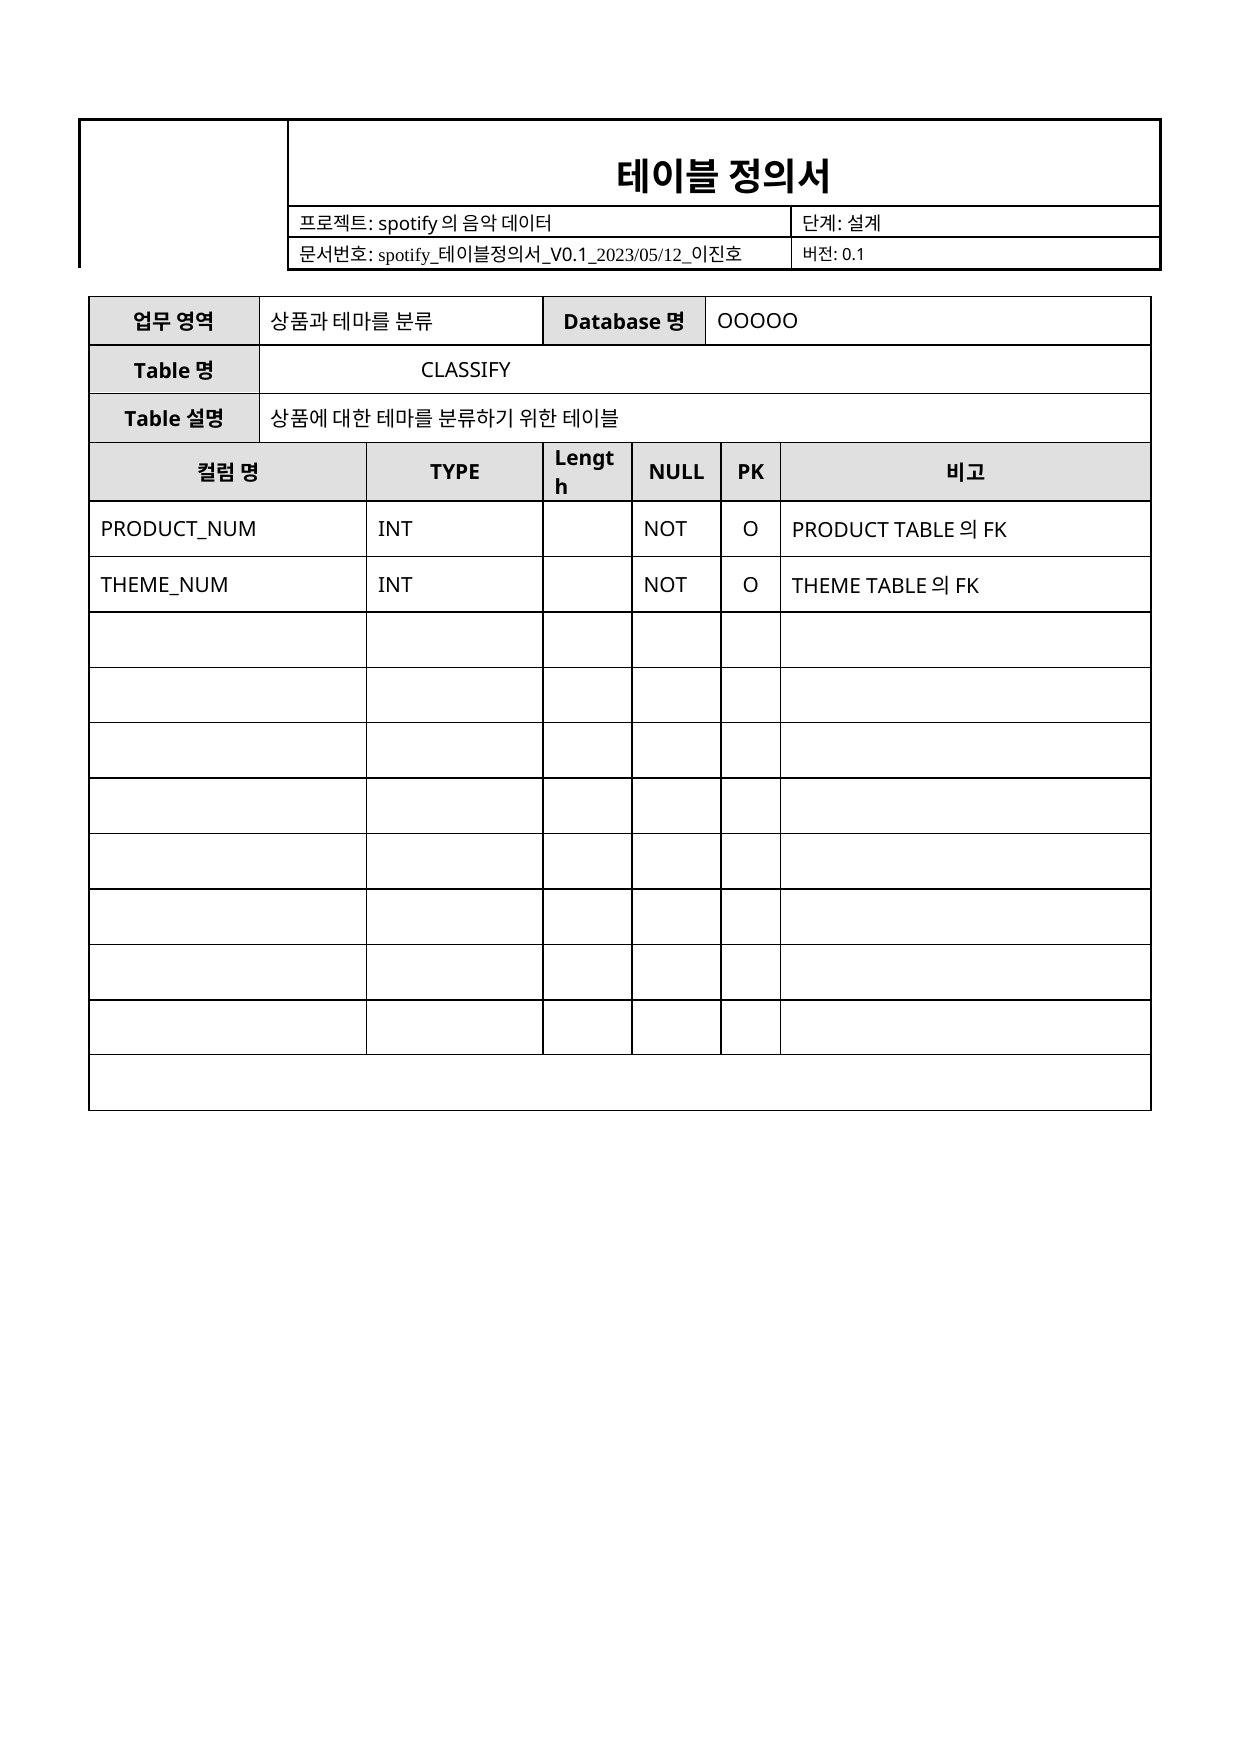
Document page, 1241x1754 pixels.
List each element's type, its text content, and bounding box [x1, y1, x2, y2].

table_cell [90, 1001, 366, 1054]
table_cell [367, 779, 542, 833]
table_header 업무 영역 [90, 297, 259, 344]
table_cell NOT [633, 557, 720, 611]
table_header Database 명 [544, 297, 705, 344]
table_cell [633, 834, 720, 888]
table_cell [722, 890, 780, 943]
table_cell INT [367, 502, 542, 556]
table_cell 컬럼 명 [90, 443, 366, 500]
table_cell [781, 945, 1150, 999]
table_cell [781, 890, 1150, 943]
table_cell [633, 890, 720, 943]
table_cell [367, 613, 542, 666]
table_cell [633, 723, 720, 777]
table_cell [367, 834, 542, 888]
table_cell 비고 [781, 443, 1150, 500]
table_cell [90, 890, 366, 943]
table_cell TYPE [367, 443, 542, 500]
table_cell [544, 557, 631, 611]
table_cell [781, 779, 1150, 833]
table_cell [90, 1055, 1150, 1110]
table_cell [633, 668, 720, 722]
table_cell [722, 834, 780, 888]
table_cell [633, 613, 720, 666]
table_cell PK [722, 443, 780, 500]
table_cell [722, 723, 780, 777]
table_cell [90, 723, 366, 777]
table_cell NULL [633, 443, 720, 500]
table_cell [722, 668, 780, 722]
table_cell PRODUCT_NUM [90, 502, 366, 556]
table_cell THEME_NUM [90, 557, 366, 611]
table_cell [781, 834, 1150, 888]
table_cell [90, 779, 366, 833]
table_header 상품과 테마를 분류 [260, 297, 542, 344]
table_cell [367, 668, 542, 722]
table_cell [722, 1001, 780, 1054]
table_cell [722, 613, 780, 666]
table_cell 상품에 대한 테마를 분류하기 위한 테이블 [260, 394, 1150, 442]
table_cell [781, 668, 1150, 722]
table_cell [544, 779, 631, 833]
table_cell [544, 613, 631, 666]
table_cell [722, 945, 780, 999]
table_cell [544, 723, 631, 777]
table_cell [544, 945, 631, 999]
table_cell Table 설명 [90, 394, 259, 442]
table_cell CLASSIFY [260, 346, 1150, 392]
table_cell [367, 890, 542, 943]
table_cell O [722, 557, 780, 611]
table_cell [90, 834, 366, 888]
table_cell [367, 945, 542, 999]
table_cell [90, 613, 366, 666]
table_cell [633, 945, 720, 999]
table_cell [781, 613, 1150, 666]
table_cell [544, 668, 631, 722]
table_cell [633, 779, 720, 833]
table_cell Length [544, 443, 631, 500]
table_header OOOOO [706, 297, 1150, 344]
table_cell [367, 1001, 542, 1054]
table_cell NOT [633, 502, 720, 556]
table_cell [544, 1001, 631, 1054]
table_cell [544, 890, 631, 943]
table_cell [544, 502, 631, 556]
table_cell THEME TABLE의 FK [781, 557, 1150, 611]
table_cell [781, 723, 1150, 777]
table_cell INT [367, 557, 542, 611]
table_cell [367, 723, 542, 777]
table_cell [781, 1001, 1150, 1054]
table_cell PRODUCT TABLE의 FK [781, 502, 1150, 556]
table_cell [633, 1001, 720, 1054]
table_cell O [722, 502, 780, 556]
table_cell [544, 834, 631, 888]
table_cell [90, 945, 366, 999]
table_cell [722, 779, 780, 833]
table_cell Table 명 [90, 346, 259, 392]
table_cell [90, 668, 366, 722]
